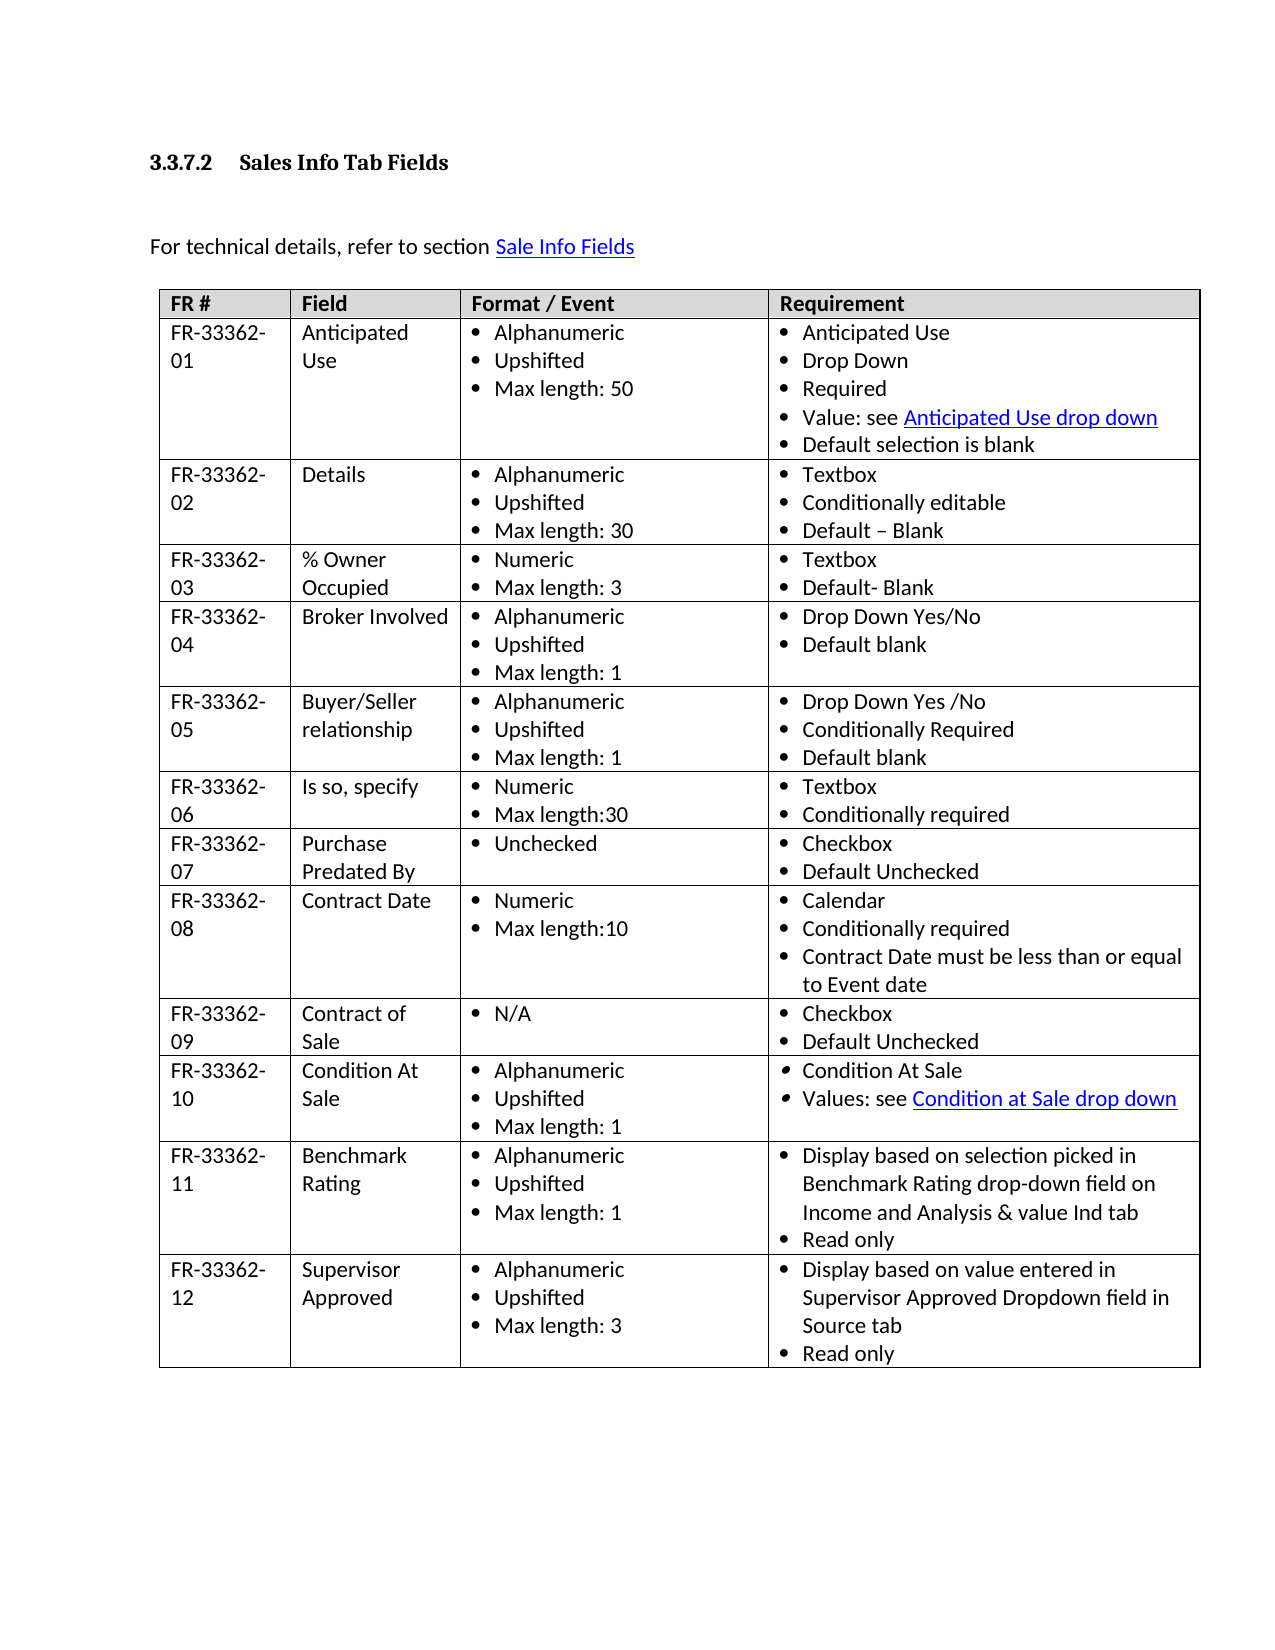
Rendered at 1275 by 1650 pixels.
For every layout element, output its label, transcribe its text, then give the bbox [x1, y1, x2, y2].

table_cell Textbox Conditionally required [769, 772, 1199, 828]
table_cell FR-33362-10 [160, 1056, 290, 1141]
table_cell Contract Date [291, 886, 460, 998]
table_cell Alphanumeric Upshifted Max length: 1 [461, 1142, 768, 1254]
table_cell Alphanumeric Upshifted Max length: 50 [461, 319, 768, 459]
table_cell Numeric Max length:30 [461, 772, 768, 828]
table_cell Alphanumeric Upshifted Max length: 3 [461, 1255, 768, 1367]
text For technical details, refer to section Sale Info Fields [150, 232, 1125, 260]
table_header Field [291, 290, 460, 317]
subtitle Sales Info Tab Fields [150, 150, 1125, 176]
table_cell FR-33362-09 [160, 999, 290, 1055]
table_cell Condition At Sale Values: see Condition at Sale drop down [769, 1056, 1199, 1141]
table_cell Textbox Default- Blank [769, 545, 1199, 601]
table_cell Benchmark Rating [291, 1142, 460, 1254]
table_cell Numeric Max length: 3 [461, 545, 768, 601]
table_cell Buyer/Seller relationship [291, 687, 460, 771]
table_cell FR-33362-08 [160, 886, 290, 998]
table_cell Checkbox Default Unchecked [769, 829, 1199, 885]
table_cell Display based on selection picked in Benchmark Rating drop-down field on Income and Analysis & value Ind tab Read only [769, 1142, 1199, 1254]
table_cell FR-33362-01 [160, 319, 290, 459]
table_cell FR-33362-12 [160, 1255, 290, 1367]
table_header FR # [160, 290, 290, 317]
table_cell Anticipated Use Drop Down Required Value: see Anticipated Use drop down Default selection is blank [769, 319, 1199, 459]
table_cell Alphanumeric Upshifted Max length: 1 [461, 687, 768, 771]
table_cell N/A [461, 999, 768, 1055]
table_cell Checkbox Default Unchecked [769, 999, 1199, 1055]
table_header Format / Event [461, 290, 768, 317]
table_cell Unchecked [461, 829, 768, 885]
table_cell Textbox Conditionally editable Default – Blank [769, 460, 1199, 544]
table_cell FR-33362-03 [160, 545, 290, 601]
table_cell Alphanumeric Upshifted Max length: 1 [461, 1056, 768, 1141]
table_cell Condition At Sale [291, 1056, 460, 1141]
table_cell Calendar Conditionally required Contract Date must be less than or equal to Event date [769, 886, 1199, 998]
table_cell % Owner Occupied [291, 545, 460, 601]
table_cell Numeric Max length:10 [461, 886, 768, 998]
table_cell FR-33362-06 [160, 772, 290, 828]
table_cell Anticipated Use [291, 319, 460, 459]
table_cell Alphanumeric Upshifted Max length: 30 [461, 460, 768, 544]
table_cell FR-33362-11 [160, 1142, 290, 1254]
table_cell Supervisor Approved [291, 1255, 460, 1367]
table_cell FR-33362-02 [160, 460, 290, 544]
table_cell FR-33362-05 [160, 687, 290, 771]
table_cell FR-33362-04 [160, 602, 290, 686]
table_cell Drop Down Yes /No Conditionally Required Default blank [769, 687, 1199, 771]
table_cell Alphanumeric Upshifted Max length: 1 [461, 602, 768, 686]
table_cell Contract of Sale [291, 999, 460, 1055]
table_cell Broker Involved [291, 602, 460, 686]
table_cell Purchase Predated By [291, 829, 460, 885]
table_cell FR-33362-07 [160, 829, 290, 885]
table_cell Display based on value entered in Supervisor Approved Dropdown field in Source tab Read only [769, 1255, 1199, 1367]
table_cell Is so, specify [291, 772, 460, 828]
table_cell Drop Down Yes/No Default blank [769, 602, 1199, 686]
table_header Requirement [769, 290, 1199, 317]
table_cell Details [291, 460, 460, 544]
